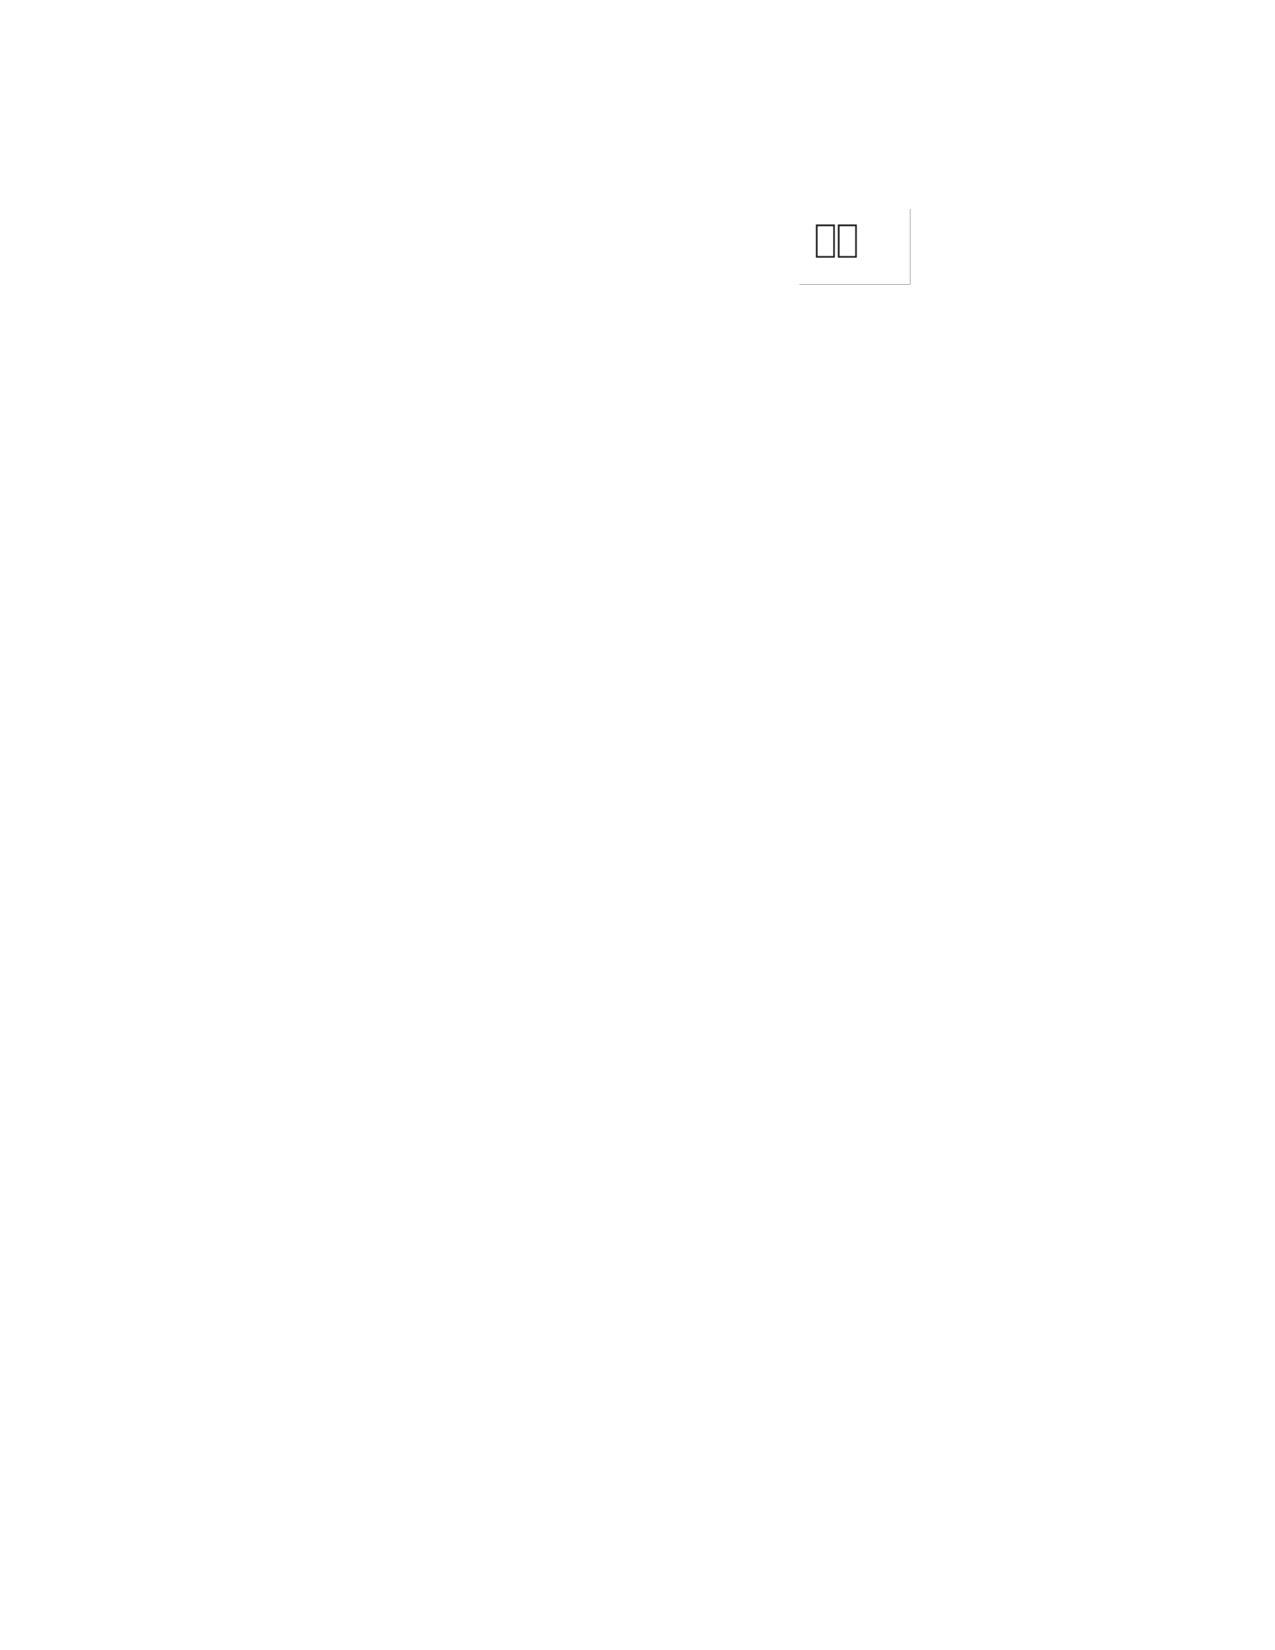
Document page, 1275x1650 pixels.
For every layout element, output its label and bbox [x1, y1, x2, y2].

picture [799, 209, 912, 288]
